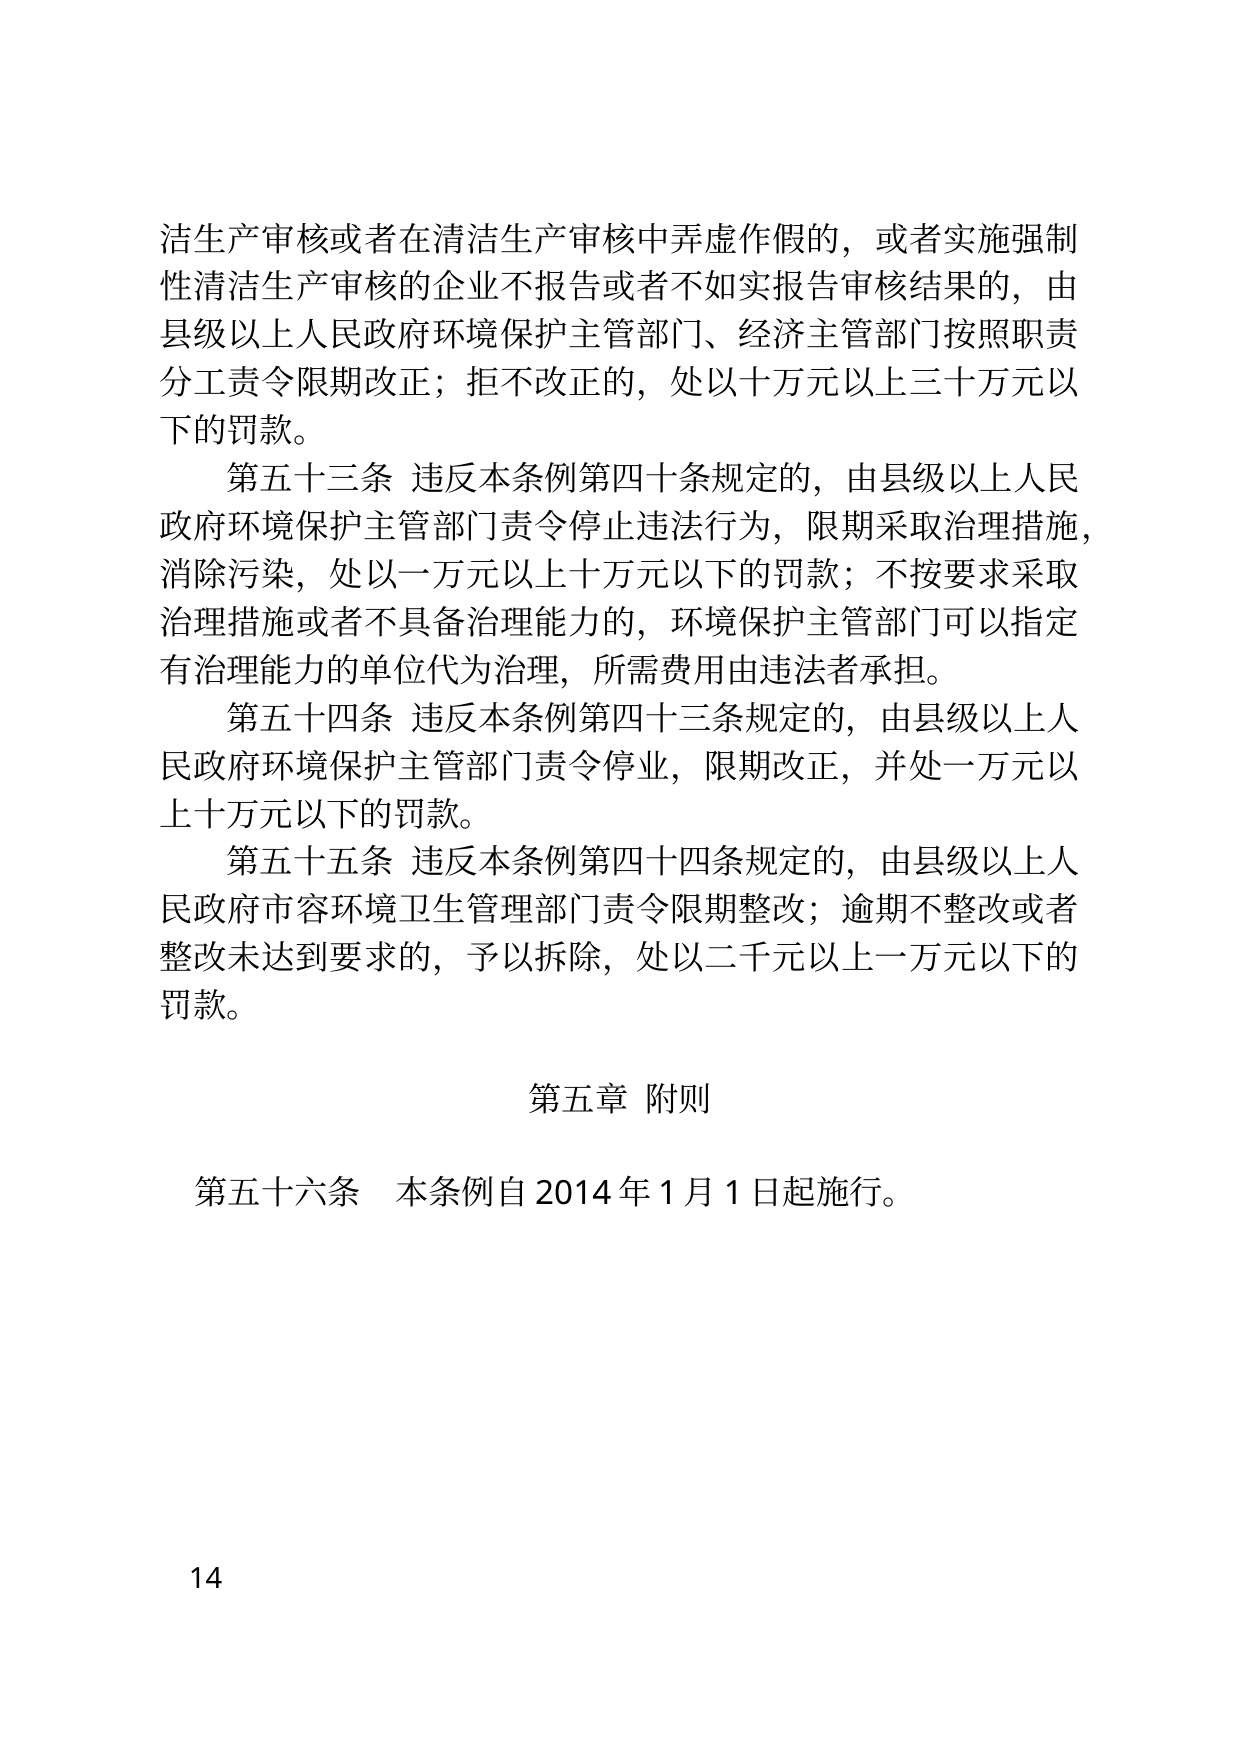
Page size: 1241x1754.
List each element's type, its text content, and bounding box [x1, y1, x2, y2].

list 附则 [159, 1073, 1081, 1121]
text 第五十六条 本条例自2014年1月1日起施行。 [159, 1166, 1081, 1214]
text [159, 213, 1081, 452]
text 第五十三条 违反本条例第四十条规定的，由县级以上人民政府环境保护主管部门责令停止违法行为，限期采取治理措施，消除污染，处以一万元以上十万元以下的罚款；不按要求采取治理措施或者不具备治理能力的，环境保护主管部门可以指定有治理能力的单位代为治理，所需费用由违法者承担。 [159, 452, 1081, 692]
text 第五十五条 违反本条例第四十四条规定的，由县级以上人民政府市容环境卫生管理部门责令限期整改；逾期不整改或者整改未达到要求的，予以拆除，处以二千元以上一万元以下的罚款。 [159, 836, 1081, 1027]
text 第五十四条 违反本条例第四十三条规定的，由县级以上人民政府环境保护主管部门责令停业，限期改正，并处一万元以上十万元以下的罚款。 [159, 692, 1081, 836]
